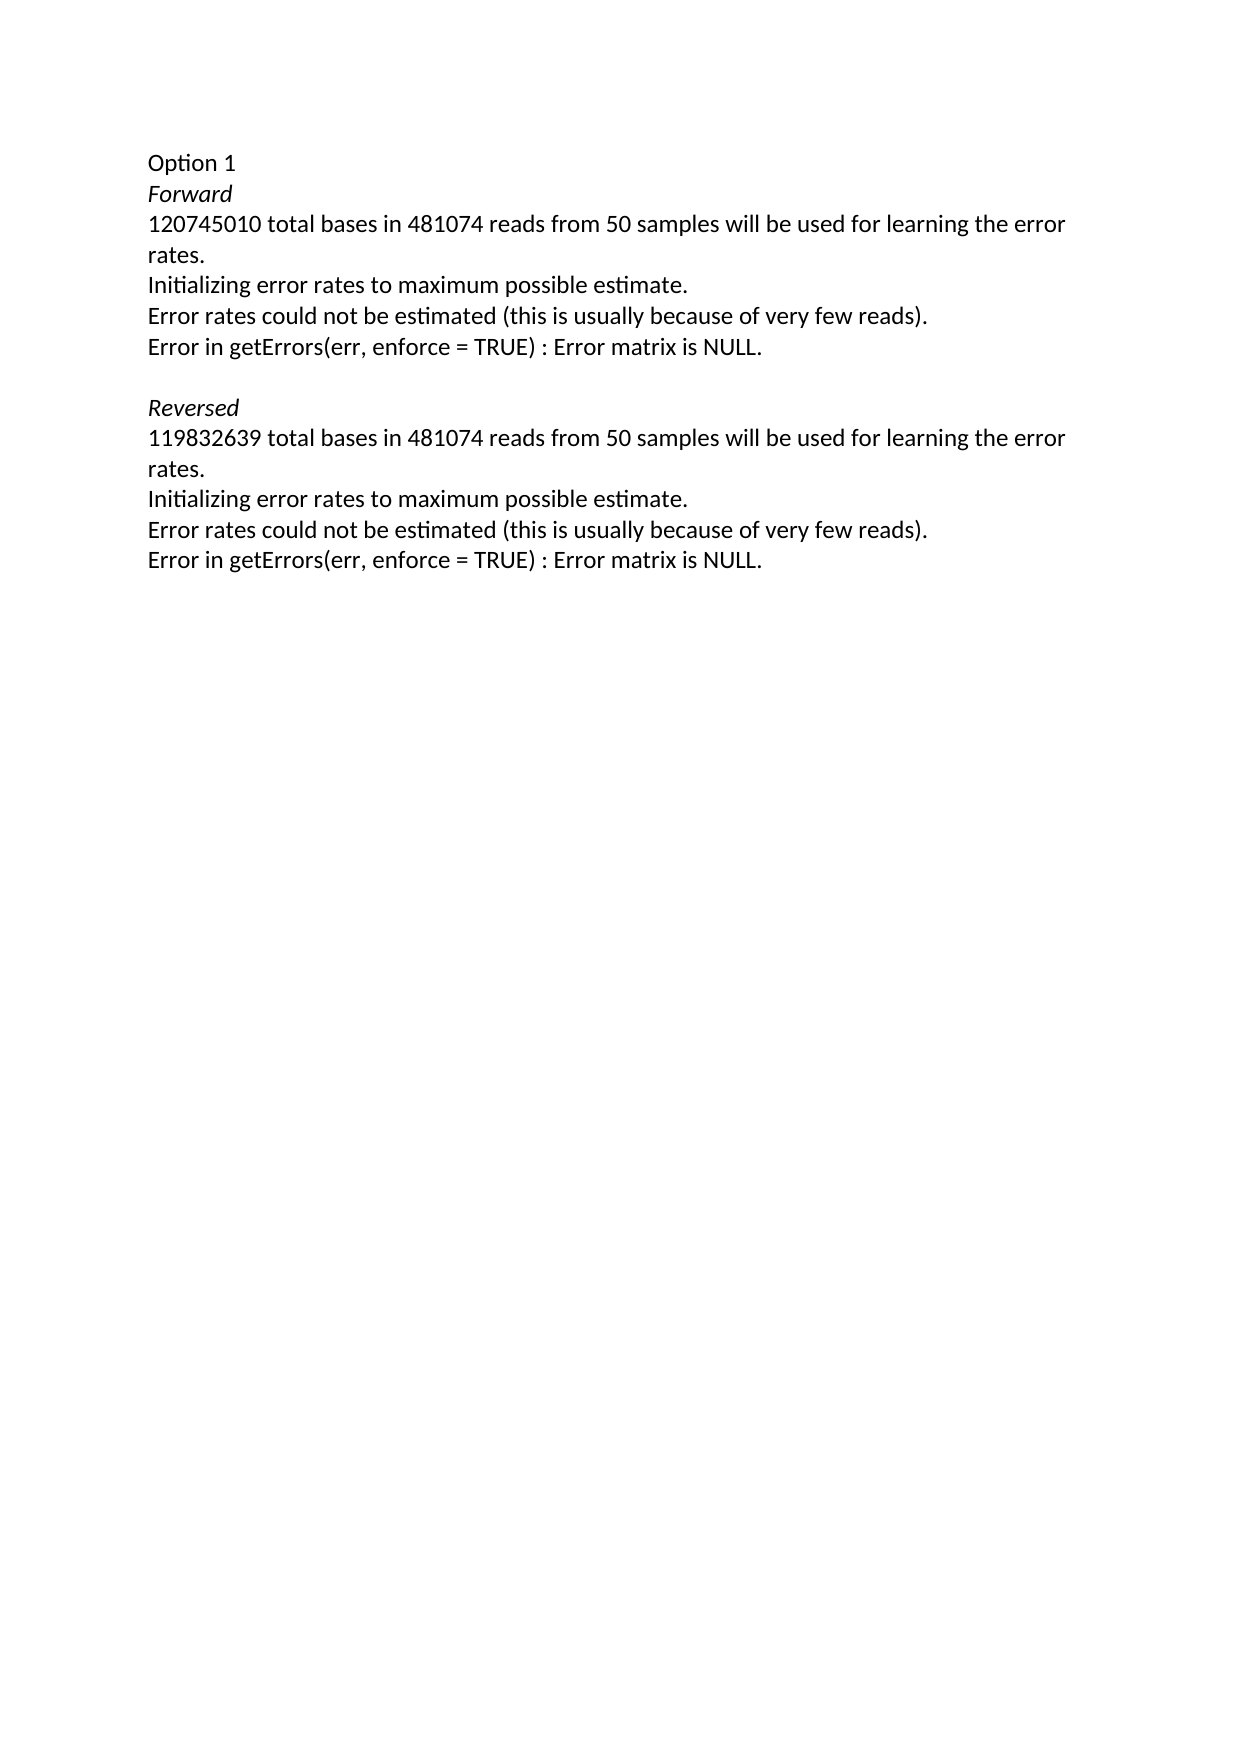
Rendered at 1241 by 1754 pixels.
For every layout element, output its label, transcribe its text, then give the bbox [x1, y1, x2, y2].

text Error rates could not be estimated (this is usually because of very few reads). [148, 514, 1093, 544]
text Initializing error rates to maximum possible estimate. [148, 483, 1093, 514]
text Initializing error rates to maximum possible estimate. [148, 270, 1093, 300]
text 120745010 total bases in 481074 reads from 50 samples will be used for learning the error rates. [148, 209, 1093, 270]
text Error in getErrors(err, enforce = TRUE) : Error matrix is NULL. [148, 544, 1093, 575]
text Error rates could not be estimated (this is usually because of very few reads). [148, 300, 1093, 331]
text 119832639 total bases in 481074 reads from 50 samples will be used for learning the error rates. [148, 422, 1093, 483]
text Reversed [148, 392, 1093, 422]
text Error in getErrors(err, enforce = TRUE) : Error matrix is NULL. [148, 331, 1093, 361]
text Forward [148, 178, 1093, 209]
text Option 1 [148, 148, 1093, 178]
